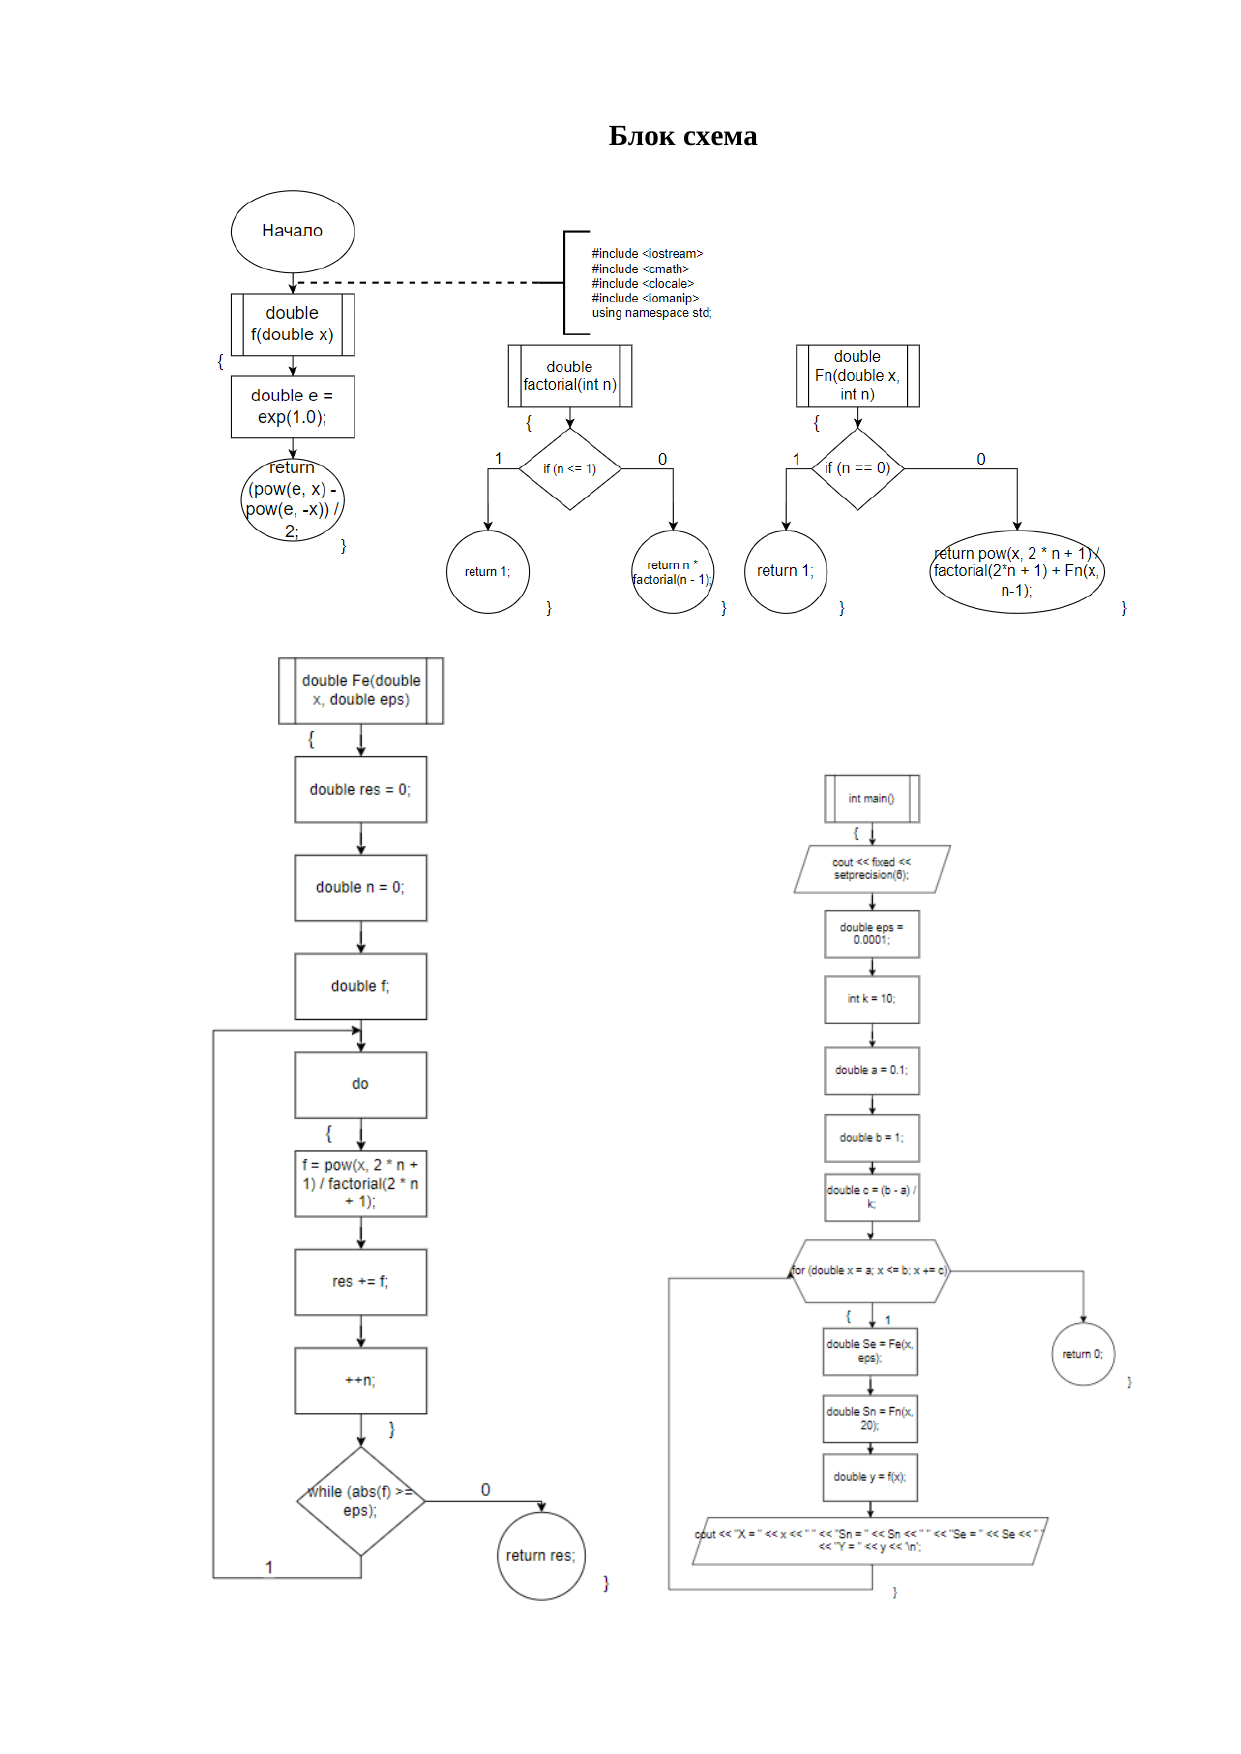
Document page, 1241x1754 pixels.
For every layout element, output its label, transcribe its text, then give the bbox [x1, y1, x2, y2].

picture [177, 171, 1152, 629]
text Блок схема [215, 118, 1152, 152]
picture [177, 647, 621, 1611]
picture [628, 755, 1146, 1611]
